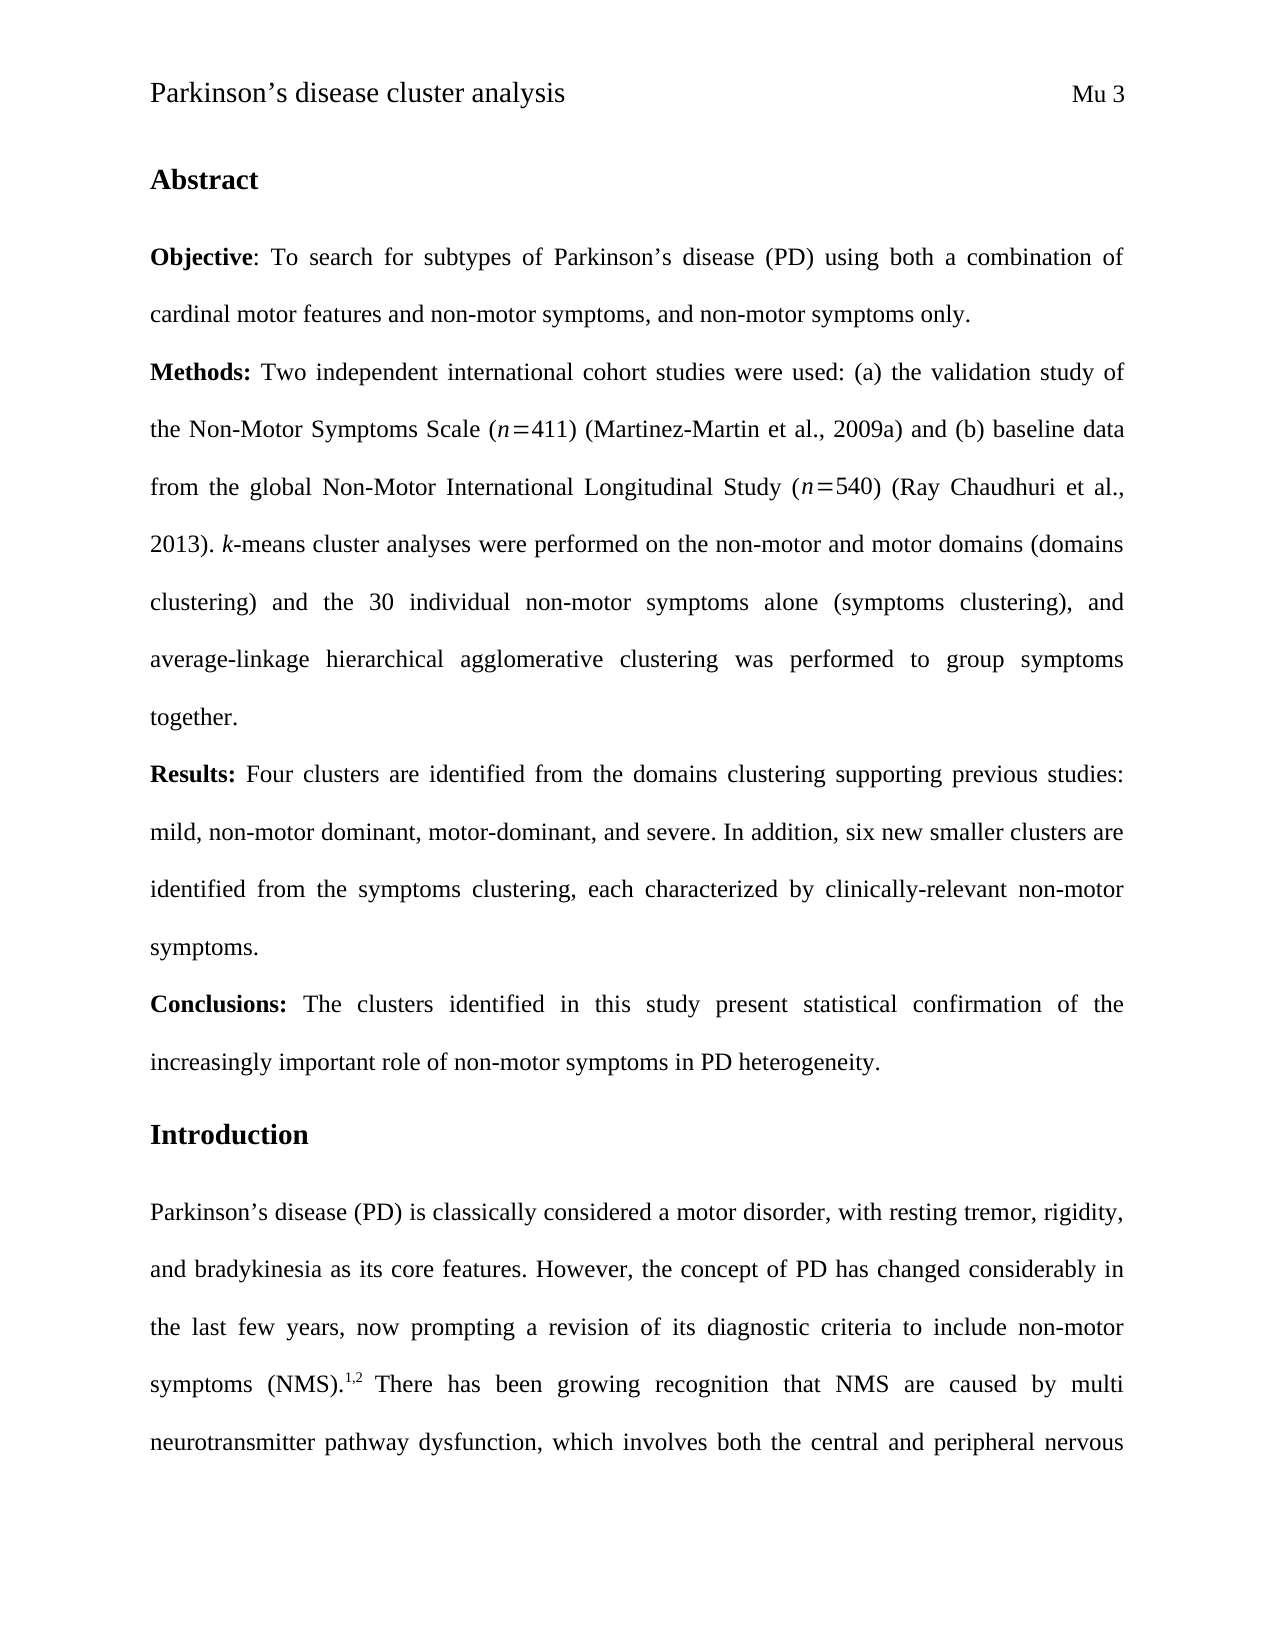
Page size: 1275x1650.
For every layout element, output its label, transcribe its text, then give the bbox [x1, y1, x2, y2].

subtitle Abstract [150, 162, 1125, 196]
subtitle Introduction [150, 1117, 1125, 1151]
text Results: Four clusters are identified from the domains clustering supporting previous studies: mild, non-motor dominant, motor-dominant, and severe. In addition, six new smaller clusters are identified from the symptoms clustering, each characterized by clinically-relevant non-motor symptoms. [150, 759, 1125, 961]
text Conclusions: The clusters identified in this study present statistical confirmation of the increasingly important role of non-motor symptoms in PD heterogeneity. [150, 989, 1125, 1076]
text Objective: To search for subtypes of Parkinson’s disease (PD) using both a combination of cardinal motor features and non-motor symptoms, and non-motor symptoms only. [150, 242, 1125, 328]
text Methods: Two independent international cohort studies were used: (a) the validation study of the Non-Motor Symptoms Scale () (Martinez-Martin et al., 2009a) and (b) baseline data from the global Non-Motor International Longitudinal Study () (Ray Chaudhuri et al., 2013). k-means cluster analyses were performed on the non-motor and motor domains (domains clustering) and the 30 individual non-motor symptoms alone (symptoms clustering), and average-linkage hierarchical agglomerative clustering was performed to group symptoms together. [150, 357, 1125, 731]
